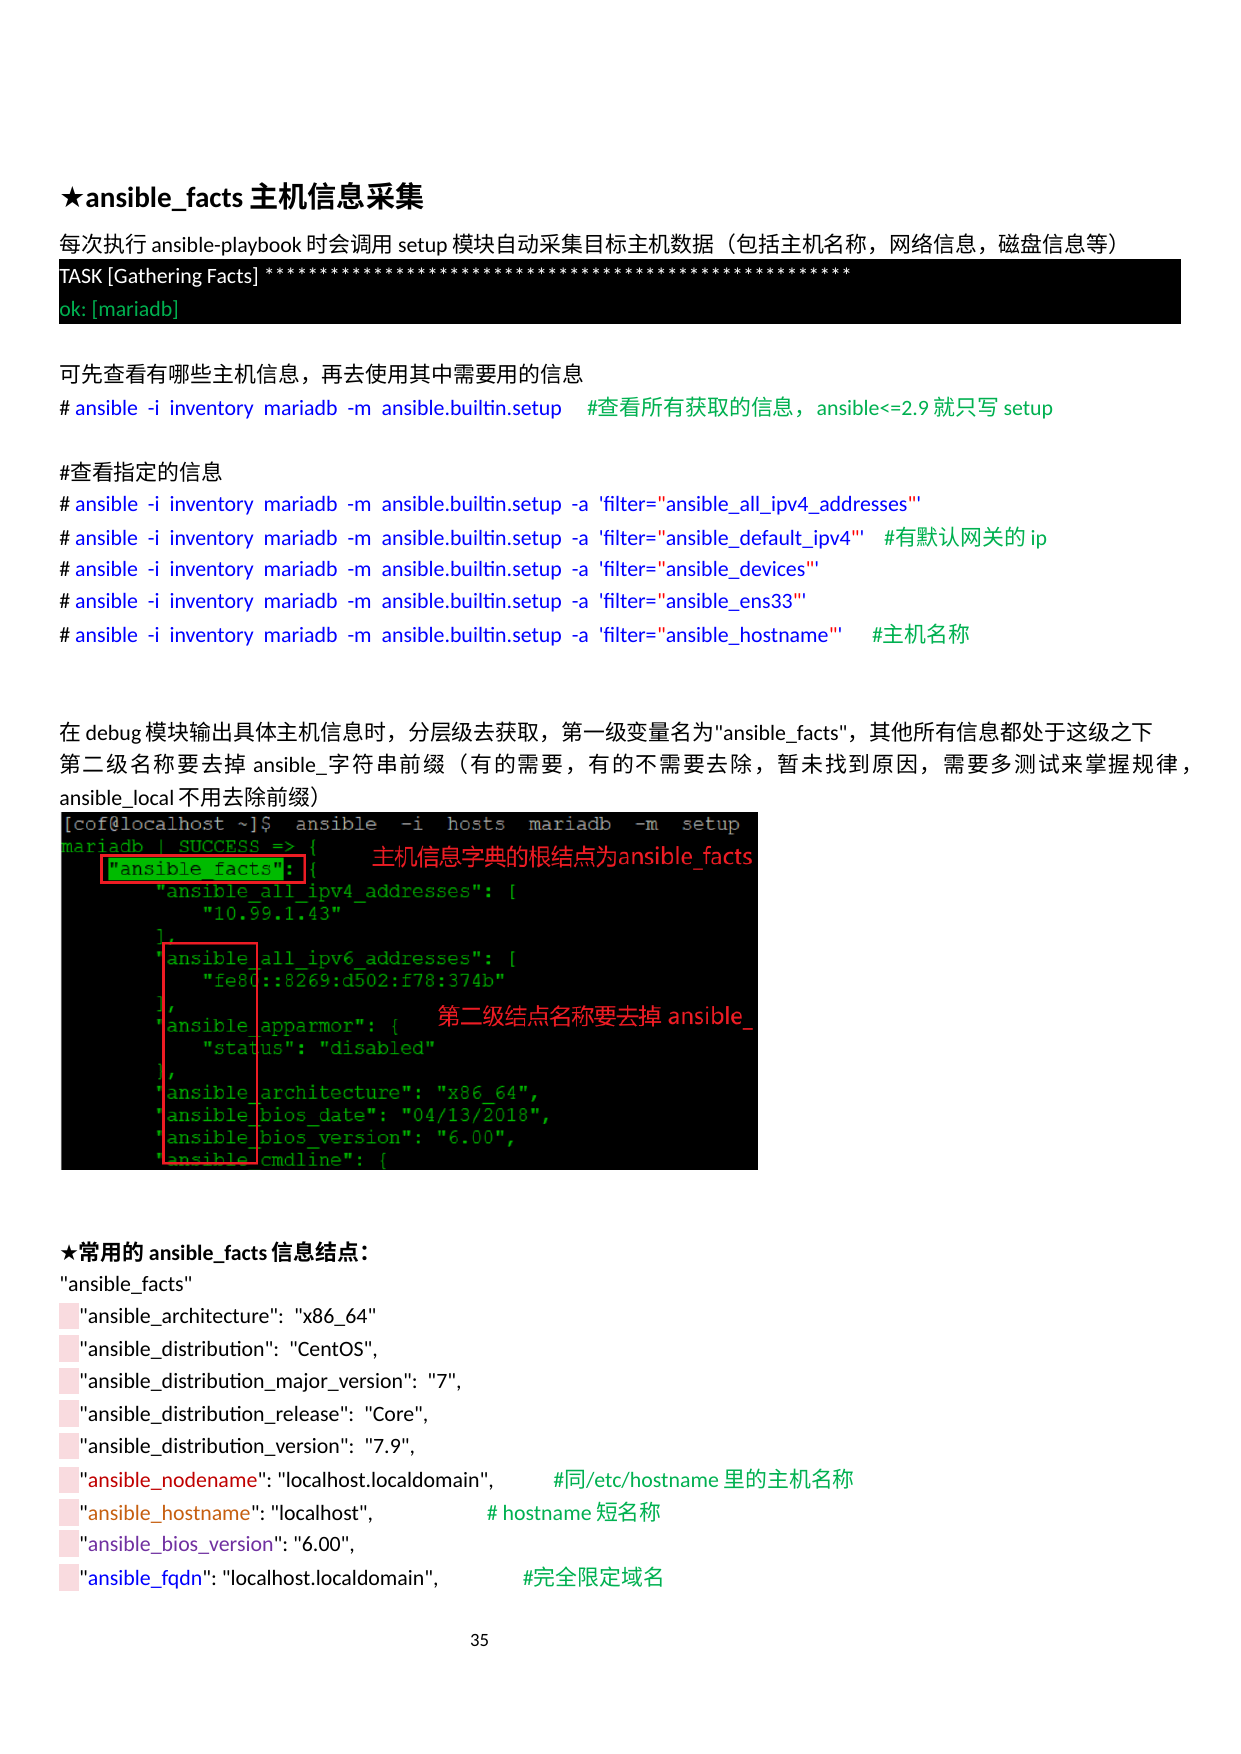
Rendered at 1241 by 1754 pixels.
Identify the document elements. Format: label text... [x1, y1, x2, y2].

text "ansible_distribution_release": "Core", [59, 1397, 1181, 1429]
text "ansible_distribution_major_version": "7", [59, 1364, 1181, 1397]
text # ansible -i inventory mariadb -m ansible.builtin.setup -a 'filter="ansible_default_ipv4"' #有默认网关的ip [59, 519, 1181, 552]
text TASK [Gathering Facts] ****************************************************** [59, 259, 1181, 292]
text # ansible -i inventory mariadb -m ansible.builtin.setup -a 'filter="ansible_ens33"' [59, 584, 1181, 617]
text ok: [mariadb] [59, 292, 1181, 324]
text # ansible -i inventory mariadb -m ansible.builtin.setup -a 'filter="ansible_devices"' [59, 552, 1181, 584]
text ★常用的ansible_facts信息结点： [59, 1234, 1181, 1267]
text 在debug模块输出具体主机信息时，分层级去获取，第一级变量名为"ansible_facts"，其他所有信息都处于这级之下 [59, 714, 1181, 747]
text 每次执行ansible-playbook时会调用setup模块自动采集目标主机数据（包括主机名称，网络信息，磁盘信息等） [59, 227, 1181, 259]
picture [59, 812, 758, 1170]
text #查看指定的信息 [59, 454, 1181, 487]
text "ansible_hostname": "localhost", # hostname短名称 [59, 1494, 1181, 1527]
text "ansible_facts" [59, 1267, 1181, 1299]
text 可先查看有哪些主机信息，再去使用其中需要用的信息 [59, 357, 1181, 389]
text 第二级名称要去掉ansible_字符串前缀（有的需要，有的不需要去除，暂未找到原因，需要多测试来掌握规律，ansible_local不用去除前缀） [59, 747, 1181, 812]
text "ansible_distribution_version": "7.9", [59, 1429, 1181, 1462]
text # ansible -i inventory mariadb -m ansible.builtin.setup -a 'filter="ansible_hostname"' #主机名称 [59, 617, 1181, 649]
text "ansible_nodename": "localhost.localdomain", #同/etc/hostname里的主机名称 [59, 1462, 1181, 1494]
text "ansible_bios_version": "6.00", [59, 1527, 1181, 1559]
text "ansible_distribution": "CentOS", [59, 1332, 1181, 1364]
text "ansible_architecture": "x86_64" [59, 1299, 1181, 1332]
text # ansible -i inventory mariadb -m ansible.builtin.setup #查看所有获取的信息，ansible<=2.9就只写setup [59, 389, 1181, 422]
text "ansible_fqdn": "localhost.localdomain", #完全限定域名 [59, 1559, 1181, 1592]
text ★ansible_facts主机信息采集 [59, 162, 1181, 227]
text # ansible -i inventory mariadb -m ansible.builtin.setup -a 'filter="ansible_all_ipv4_addresses"' [59, 487, 1181, 519]
